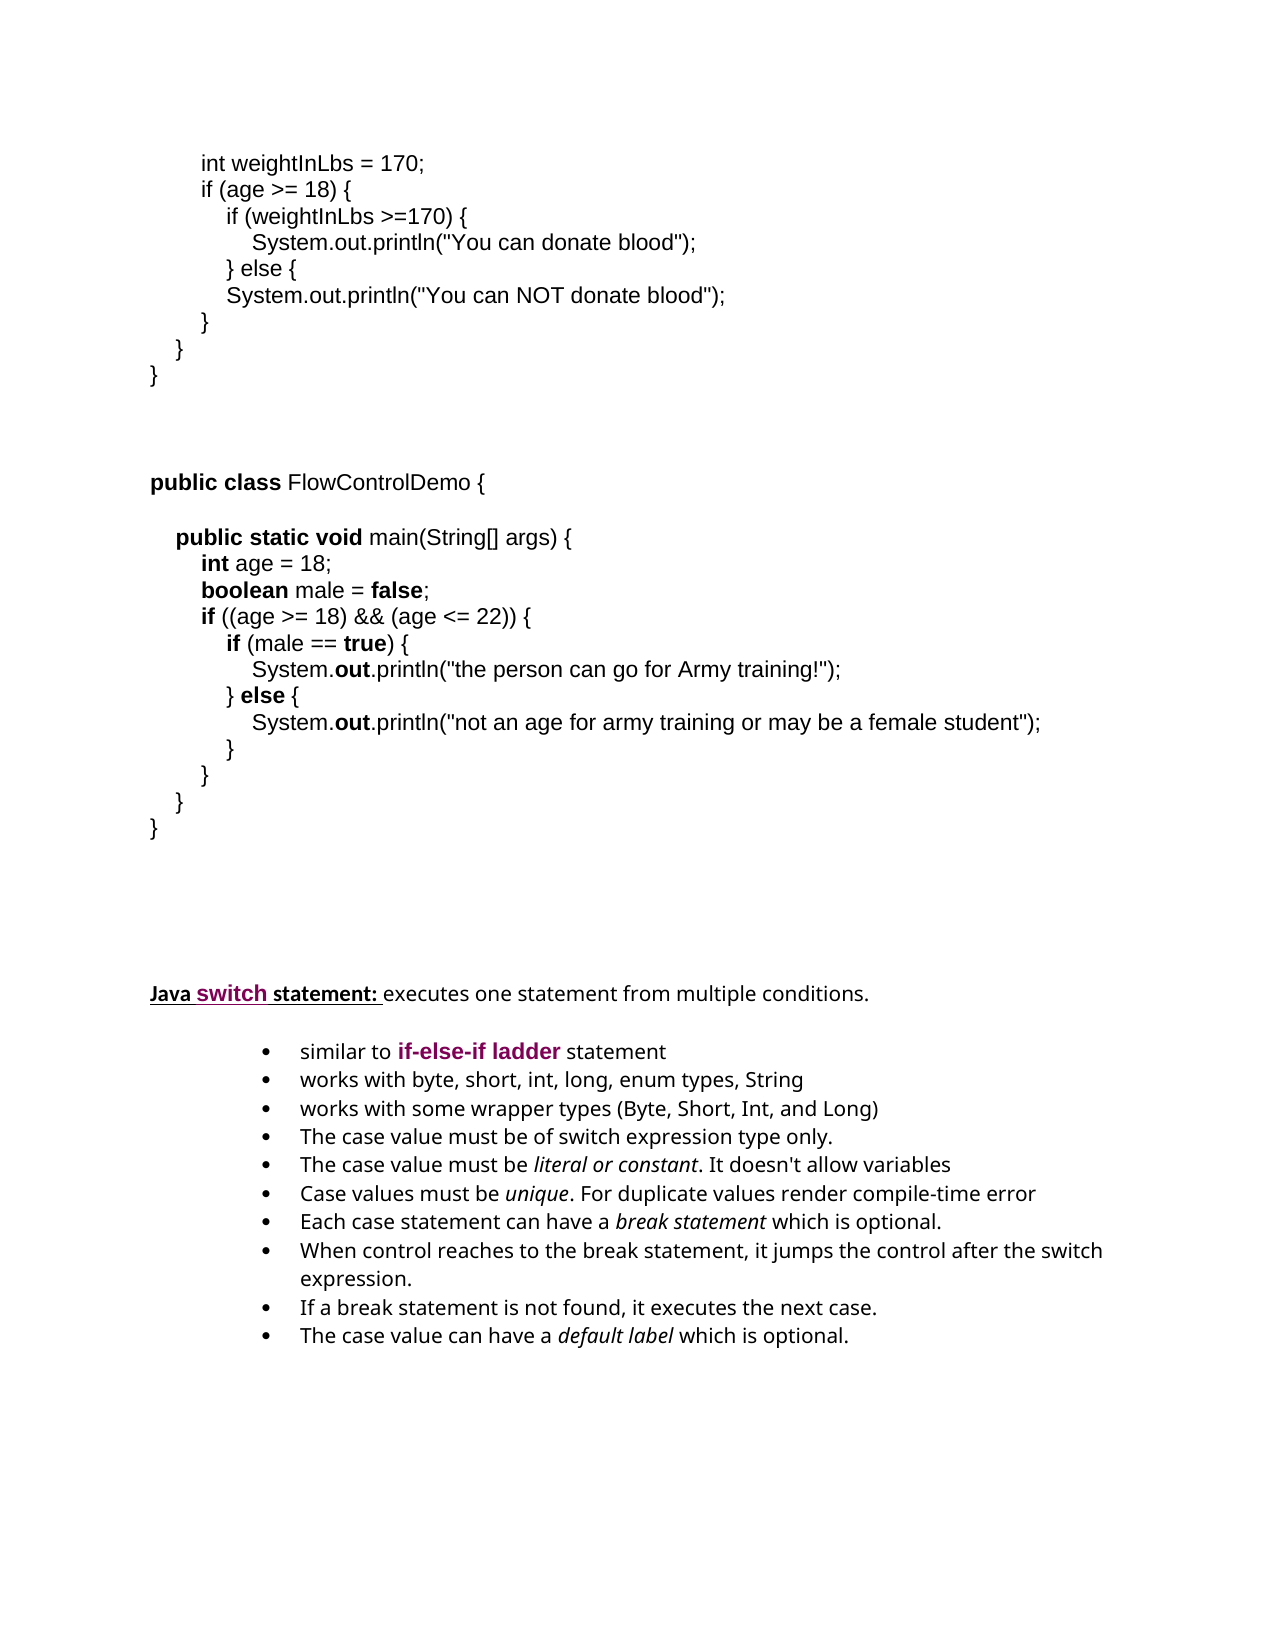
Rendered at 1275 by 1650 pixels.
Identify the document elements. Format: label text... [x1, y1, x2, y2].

list The case value must be literal or constant. It doesn't allow variables [262, 1151, 1125, 1179]
text } else { [150, 682, 1125, 708]
list works with some wrapper types (Byte, Short, Int, and Long) [262, 1094, 1125, 1122]
text } [150, 308, 1125, 334]
text System.out.println("You can NOT donate blood"); [150, 282, 1125, 308]
text boolean male = false; [150, 577, 1125, 603]
text public static void main(String[] args) { [150, 524, 1125, 550]
list The case value must be of switch expression type only. [262, 1122, 1125, 1151]
text int weightInLbs = 170; [150, 150, 1125, 176]
text Java switch statement: executes one statement from multiple conditions. [150, 979, 1125, 1008]
text public class FlowControlDemo { [150, 469, 1125, 495]
text System.out.println("You can donate blood"); [150, 229, 1125, 255]
list Case values must be unique. For duplicate values render compile-time error [262, 1179, 1125, 1207]
text } [150, 334, 1125, 361]
text } [150, 814, 1125, 840]
text if ((age >= 18) && (age <= 22)) { [150, 603, 1125, 629]
list The case value can have a default label which is optional. [262, 1321, 1125, 1349]
text if (age >= 18) { [150, 176, 1125, 203]
text System.out.println("not an age for army training or may be a female student"); [150, 708, 1125, 735]
text int age = 18; [150, 550, 1125, 577]
list Each case statement can have a break statement which is optional. [262, 1207, 1125, 1236]
list If a break statement is not found, it executes the next case. [262, 1293, 1125, 1321]
text if (weightInLbs >=170) { [150, 203, 1125, 229]
text } [150, 361, 1125, 387]
list similar to if-else-if ladder statement [262, 1037, 1125, 1065]
text } [150, 788, 1125, 814]
text if (male == true) { [150, 629, 1125, 656]
text System.out.println("the person can go for Army training!"); [150, 656, 1125, 682]
text } [150, 761, 1125, 788]
text } [150, 735, 1125, 761]
list When control reaches to the break statement, it jumps the control after the switch expression. [262, 1236, 1125, 1293]
list works with byte, short, int, long, enum types, String [262, 1065, 1125, 1094]
text } else { [150, 255, 1125, 282]
